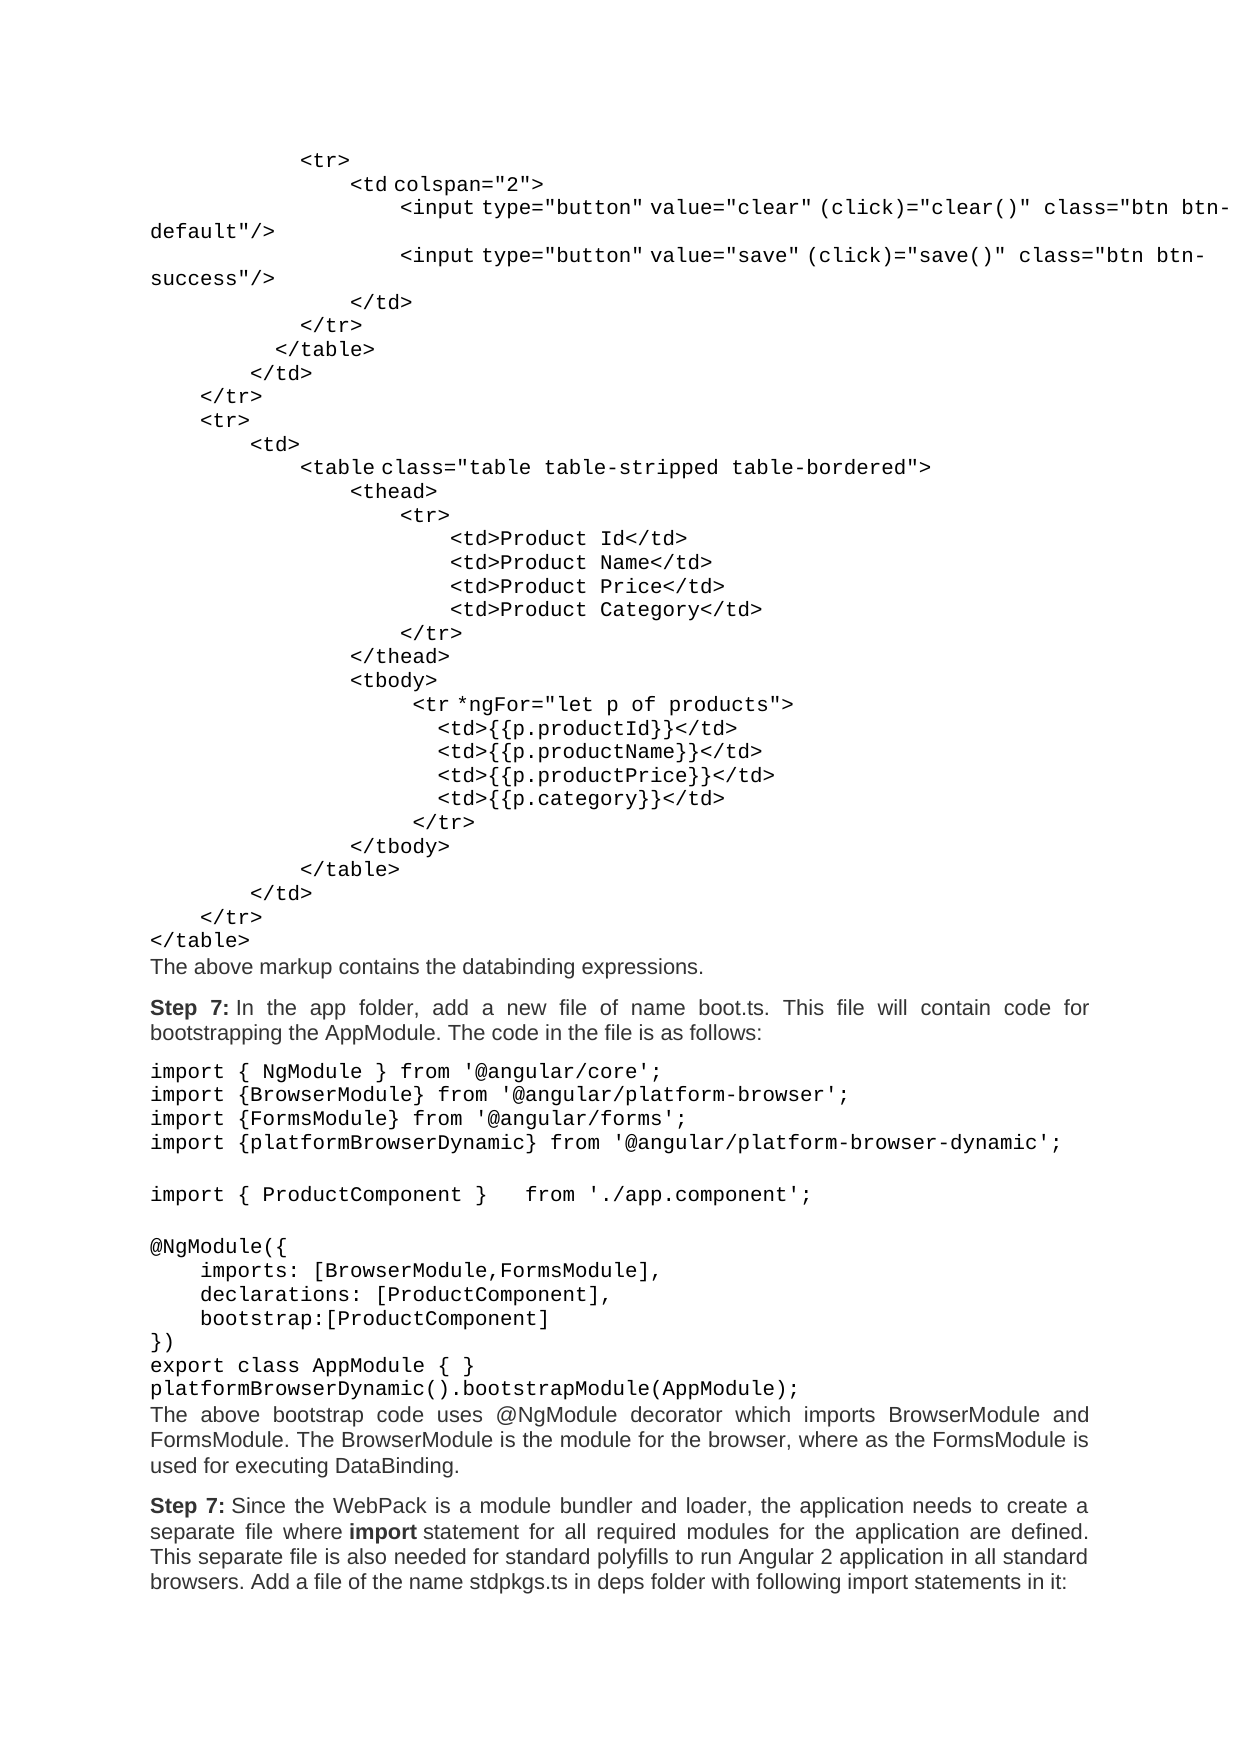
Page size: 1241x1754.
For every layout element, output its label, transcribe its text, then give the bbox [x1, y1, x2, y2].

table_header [150, 150, 1240, 954]
table_header import { NgModule } from '@angular/core'; import {BrowserModule} from '@angular/platform-browser'; import {FormsModule} from '@angular/forms'; import {platformBrowserDynamic} from '@angular/platform-browser-dynamic'; import { ProductComponent } from './app.component'; @NgModule({ imports: [BrowserModule,FormsModule], declarations: [ProductComponent], bootstrap:[ProductComponent] }) export class AppModule { } platformBrowserDynamic().bootstrapModule(AppModule); [150, 1061, 1240, 1402]
text The above markup contains the databinding expressions. [150, 954, 1090, 979]
text Step 7: Since the WebPack is a module bundler and loader, the application needs to create a separate file where import statement for all required modules for the application are defined. This separate file is also needed for standard polyfills to run Angular 2 application in all standard browsers. Add a file of the name stdpkgs.ts in deps folder with following import statements in it: [150, 1493, 1090, 1594]
text Step 7: In the app folder, add a new file of name boot.ts. This file will contain code for bootstrapping the AppModule. The code in the file is as follows: [150, 995, 1090, 1045]
text The above bootstrap code uses @NgModule decorator which imports BrowserModule and FormsModule. The BrowserModule is the module for the browser, where as the FormsModule is used for executing DataBinding. [150, 1402, 1090, 1478]
